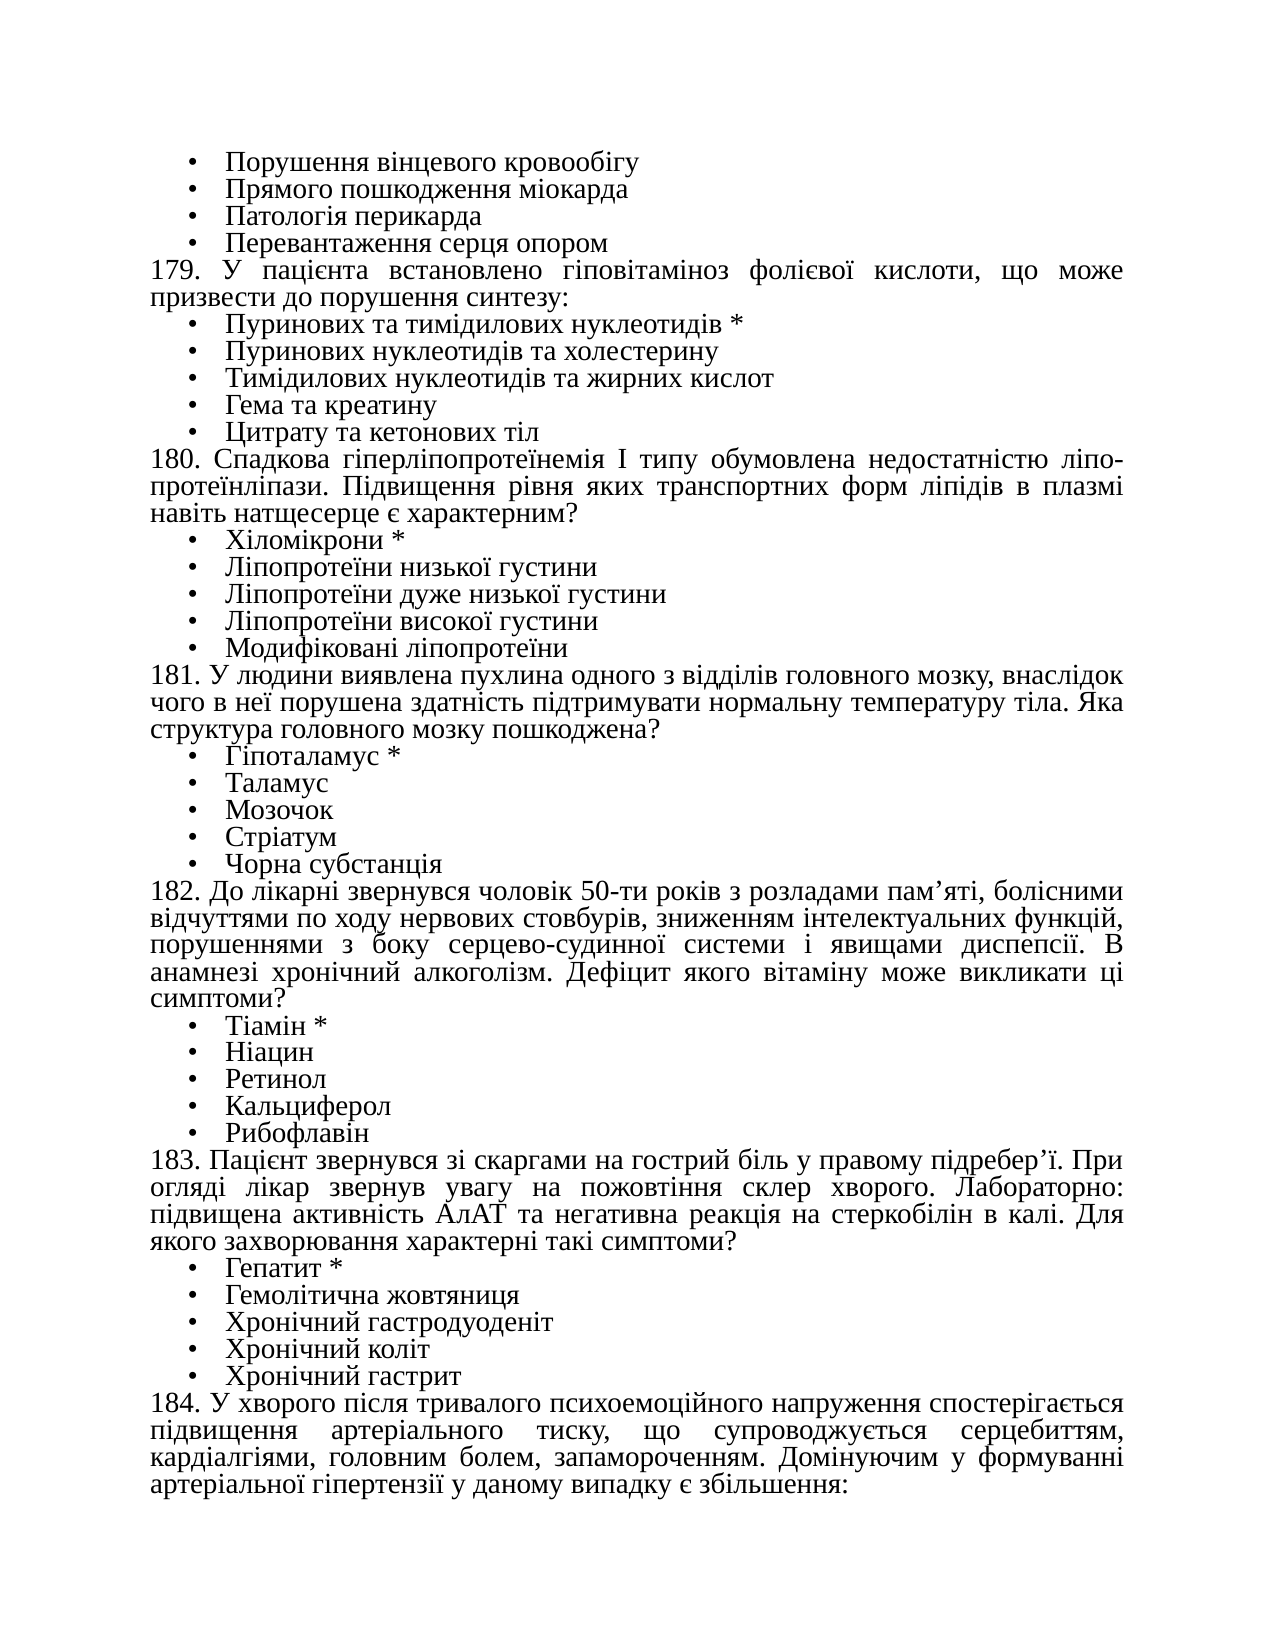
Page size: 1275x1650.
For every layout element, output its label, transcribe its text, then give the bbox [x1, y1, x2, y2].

list Гіпоталамус * [187, 743, 1125, 771]
list Хіломікрони * [187, 528, 1125, 555]
text 184. У хворого після тривалого психоемоційного напруження спостерігається підвищення артеріального тиску, що супроводжується серцебиттям, кардіалгіями, головним болем, запамороченням. Домінуючим у формуванні артеріальної гіпертензії у даному випадку є збільшення: [150, 1391, 1125, 1499]
list Стріатум [187, 824, 1125, 851]
text 182. До лікарні звернувся чоловік 50-ти років з розладами пам’яті, болісними відчуттями по ходу нервових стовбурів, зниженням інтелектуальних функцій, порушеннями з боку серцево-судинної системи і явищами диспепсії. В анамнезі хронічний алкоголізм. Дефіцит якого вітаміну може викликати ці симптоми? [150, 878, 1125, 1013]
list Чорна субстанція [187, 851, 1125, 878]
list Хронічний гастродуоденіт [187, 1310, 1125, 1337]
list Ліпопротеїни високої густини [187, 609, 1125, 636]
list Перевантаження серця опором [187, 231, 1125, 258]
list Ліпопротеїни низької густини [187, 555, 1125, 582]
list Цитрату та кетонових тіл [187, 420, 1125, 447]
text 181. У людини виявлена пухлина одного з відділів головного мозку, внаслідок чого в неї порушена здатність підтримувати нормальну температуру тіла. Яка структура головного мозку пошкоджена? [150, 663, 1125, 743]
list Тіамін * [187, 1013, 1125, 1040]
text 180. Спадкова гіперліпопротеїнемія І типу обумовлена недостатністю ліпо-протеїнліпази. Підвищення рівня яких транспортних форм ліпідів в плазмі навіть натщесерце є характерним? [150, 447, 1125, 528]
list Ліпопротеїни дуже низької густини [187, 582, 1125, 609]
list Пуринових нуклеотидів та холестерину [187, 339, 1125, 366]
list Кальциферол [187, 1094, 1125, 1121]
text 183. Пацієнт звернувся зі скаргами на гострий біль у правому підребер’ї. При огляді лікар звернув увагу на пожовтіння склер хворого. Лабораторно: підвищена активність АлАТ та негативна реакція на стеркобілін в калі. Для якого захворювання характерні такі симптоми? [150, 1148, 1125, 1256]
list Гема та креатину [187, 393, 1125, 420]
list Рибофлавін [187, 1121, 1125, 1148]
list Прямого пошкодження міокарда [187, 177, 1125, 204]
list Пуринових та тимідилових нуклеотидів * [187, 312, 1125, 339]
list Ніацин [187, 1040, 1125, 1067]
list Модифіковані ліпопротеїни [187, 636, 1125, 663]
list Хронічний гастрит [187, 1364, 1125, 1391]
list Хронічний коліт [187, 1337, 1125, 1364]
list Гемолітична жовтяниця [187, 1283, 1125, 1310]
list Порушення вінцевого кровообігу [187, 150, 1125, 177]
list Тимідилових нуклеотидів та жирних кислот [187, 366, 1125, 393]
list Гепатит * [187, 1256, 1125, 1283]
list Таламус [187, 771, 1125, 797]
list Мозочок [187, 797, 1125, 824]
text 179. У пацієнта встановлено гіповітаміноз фолієвої кислоти, що може призвести до порушення синтезу: [150, 258, 1125, 312]
list Ретинол [187, 1067, 1125, 1094]
list Патологія перикарда [187, 204, 1125, 231]
